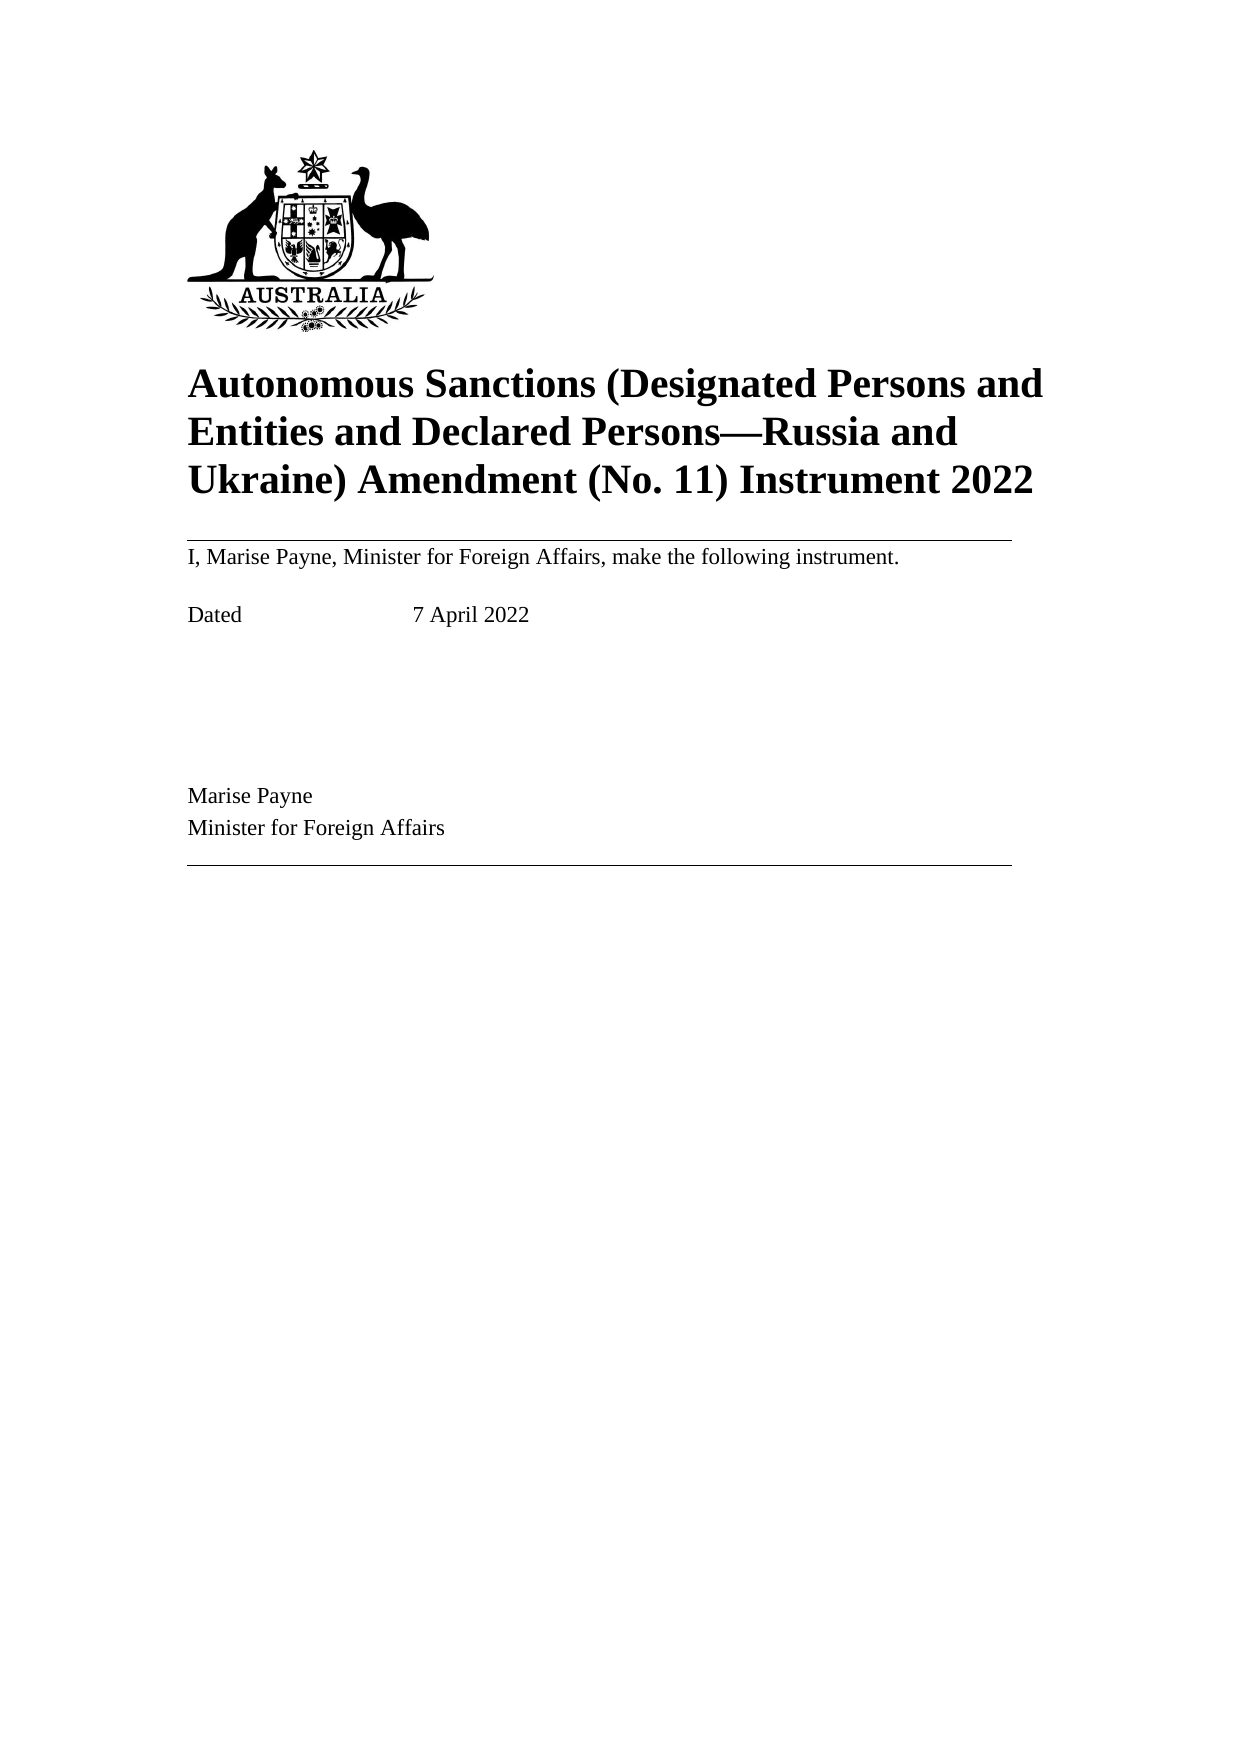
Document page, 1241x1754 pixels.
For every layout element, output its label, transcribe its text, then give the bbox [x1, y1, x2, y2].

text Autonomous Sanctions (Designated Persons and Entities and Declared Persons—Russia and Ukraine) Amendment (No. 11) Instrument 2022 [187, 358, 1053, 502]
text Marise Payne [187, 777, 1012, 809]
text Minister for Foreign Affairs [187, 809, 1012, 865]
text Dated 7 April 2022 [187, 601, 1012, 627]
text I, Marise Payne, Minister for Foreign Affairs, make the following instrument. [187, 541, 1012, 570]
picture [187, 150, 434, 332]
